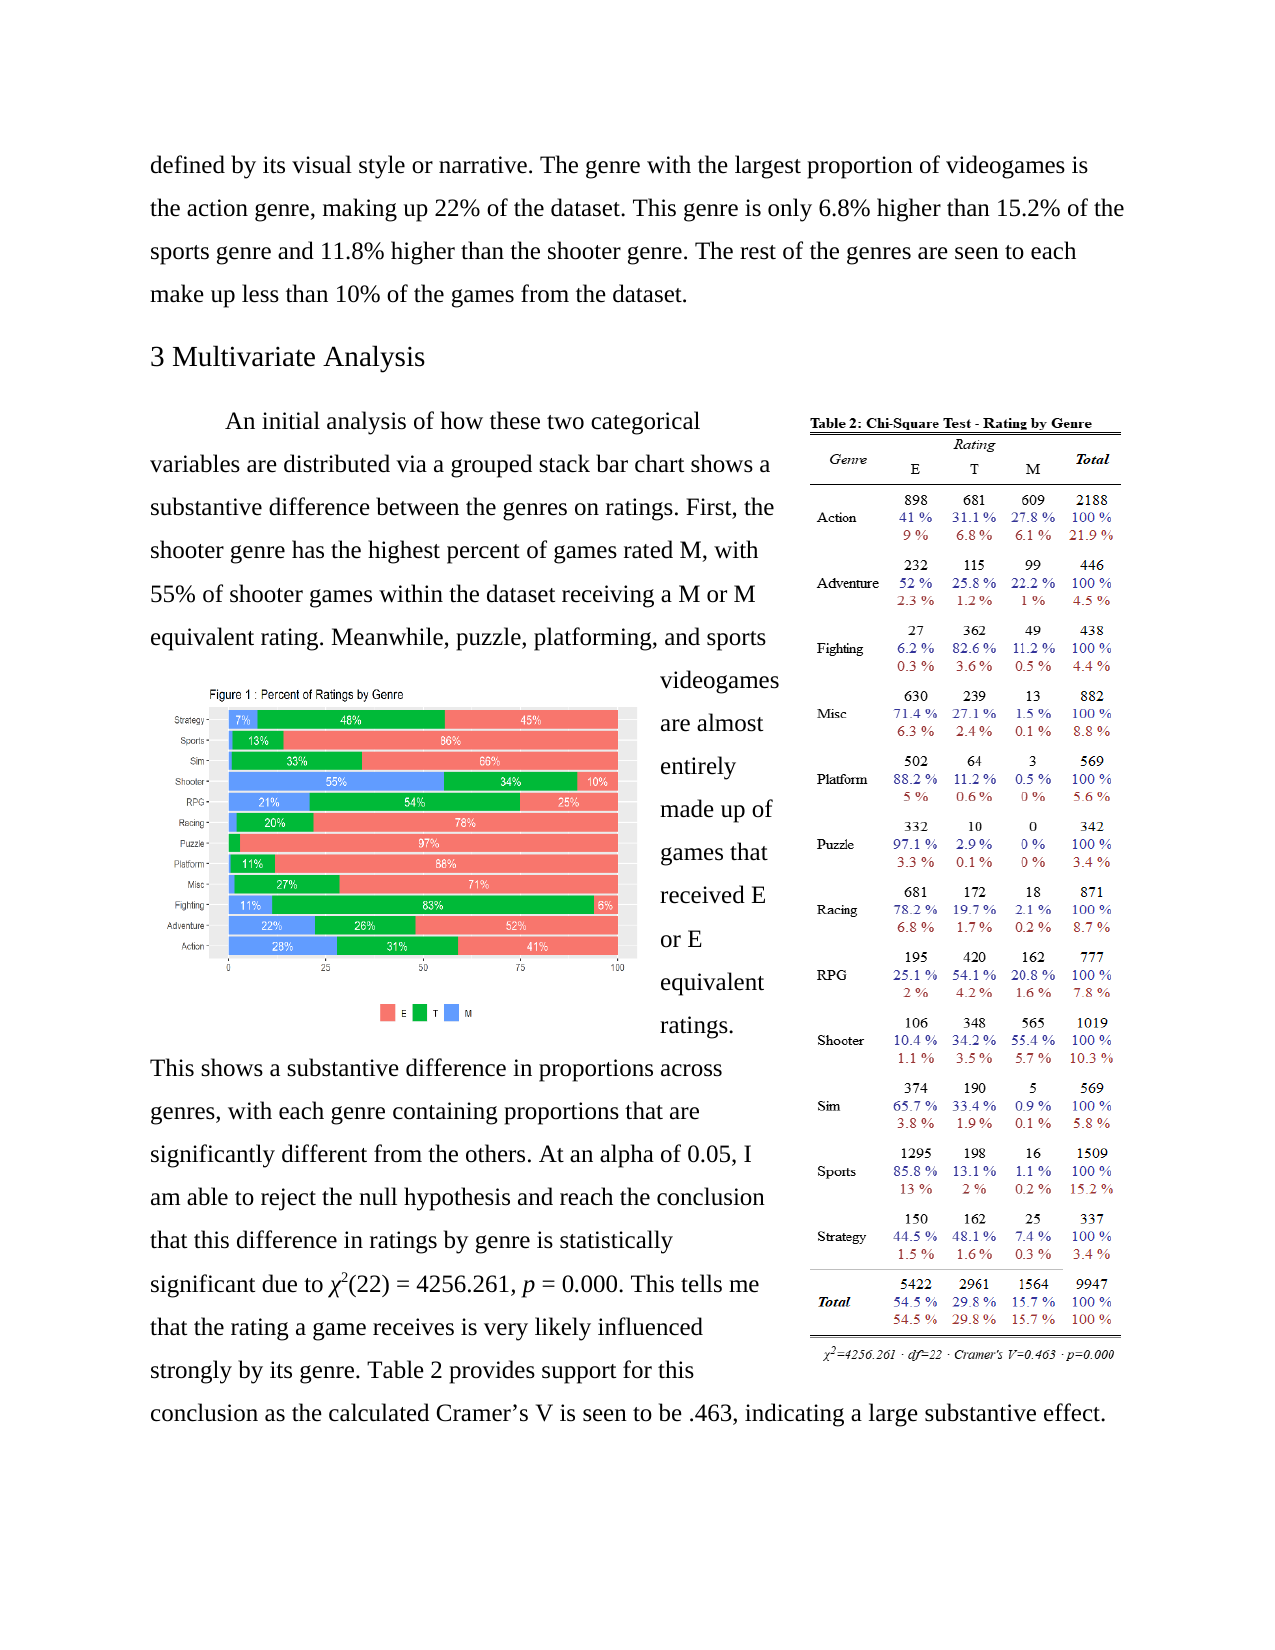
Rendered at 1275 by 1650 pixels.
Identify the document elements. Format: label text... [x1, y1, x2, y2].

text 3 Multivariate Analysis [150, 339, 1125, 373]
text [150, 150, 1125, 308]
picture [802, 407, 1126, 1375]
picture [150, 683, 642, 1034]
